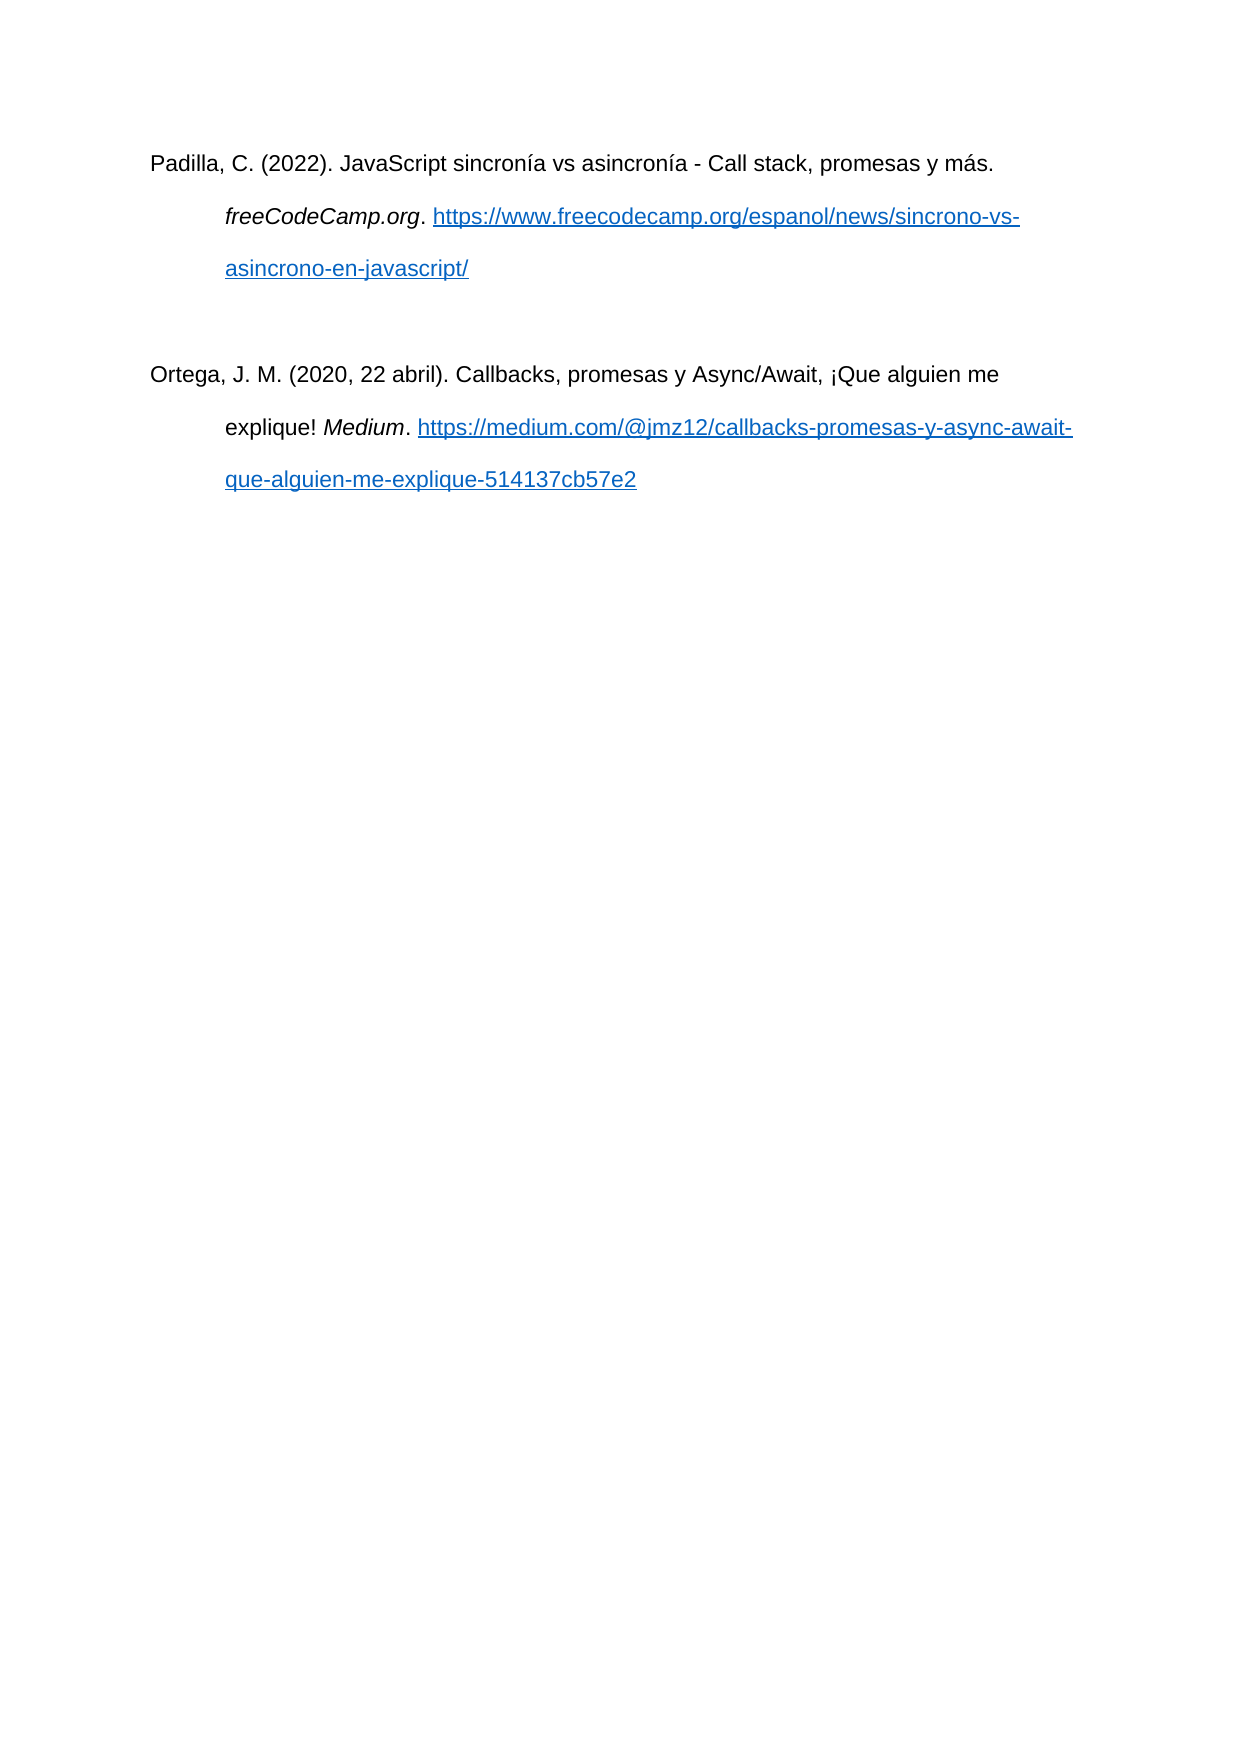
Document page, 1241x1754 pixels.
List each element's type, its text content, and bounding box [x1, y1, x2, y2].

text Ortega, J. M. (2020, 22 abril). Callbacks, promesas y Async/Await, ¡Que alguien me explique! Medium. https://medium.com/@jmz12/callbacks-promesas-y-async-await-que-alguien-me-explique-514137cb57e2 [150, 361, 1090, 493]
text Padilla, C. (2022). JavaScript sincronía vs asincronía - Call stack, promesas y más. freeCodeCamp.org. https://www.freecodecamp.org/espanol/news/sincrono-vs-asincrono-en-javascript/ [150, 150, 1090, 282]
